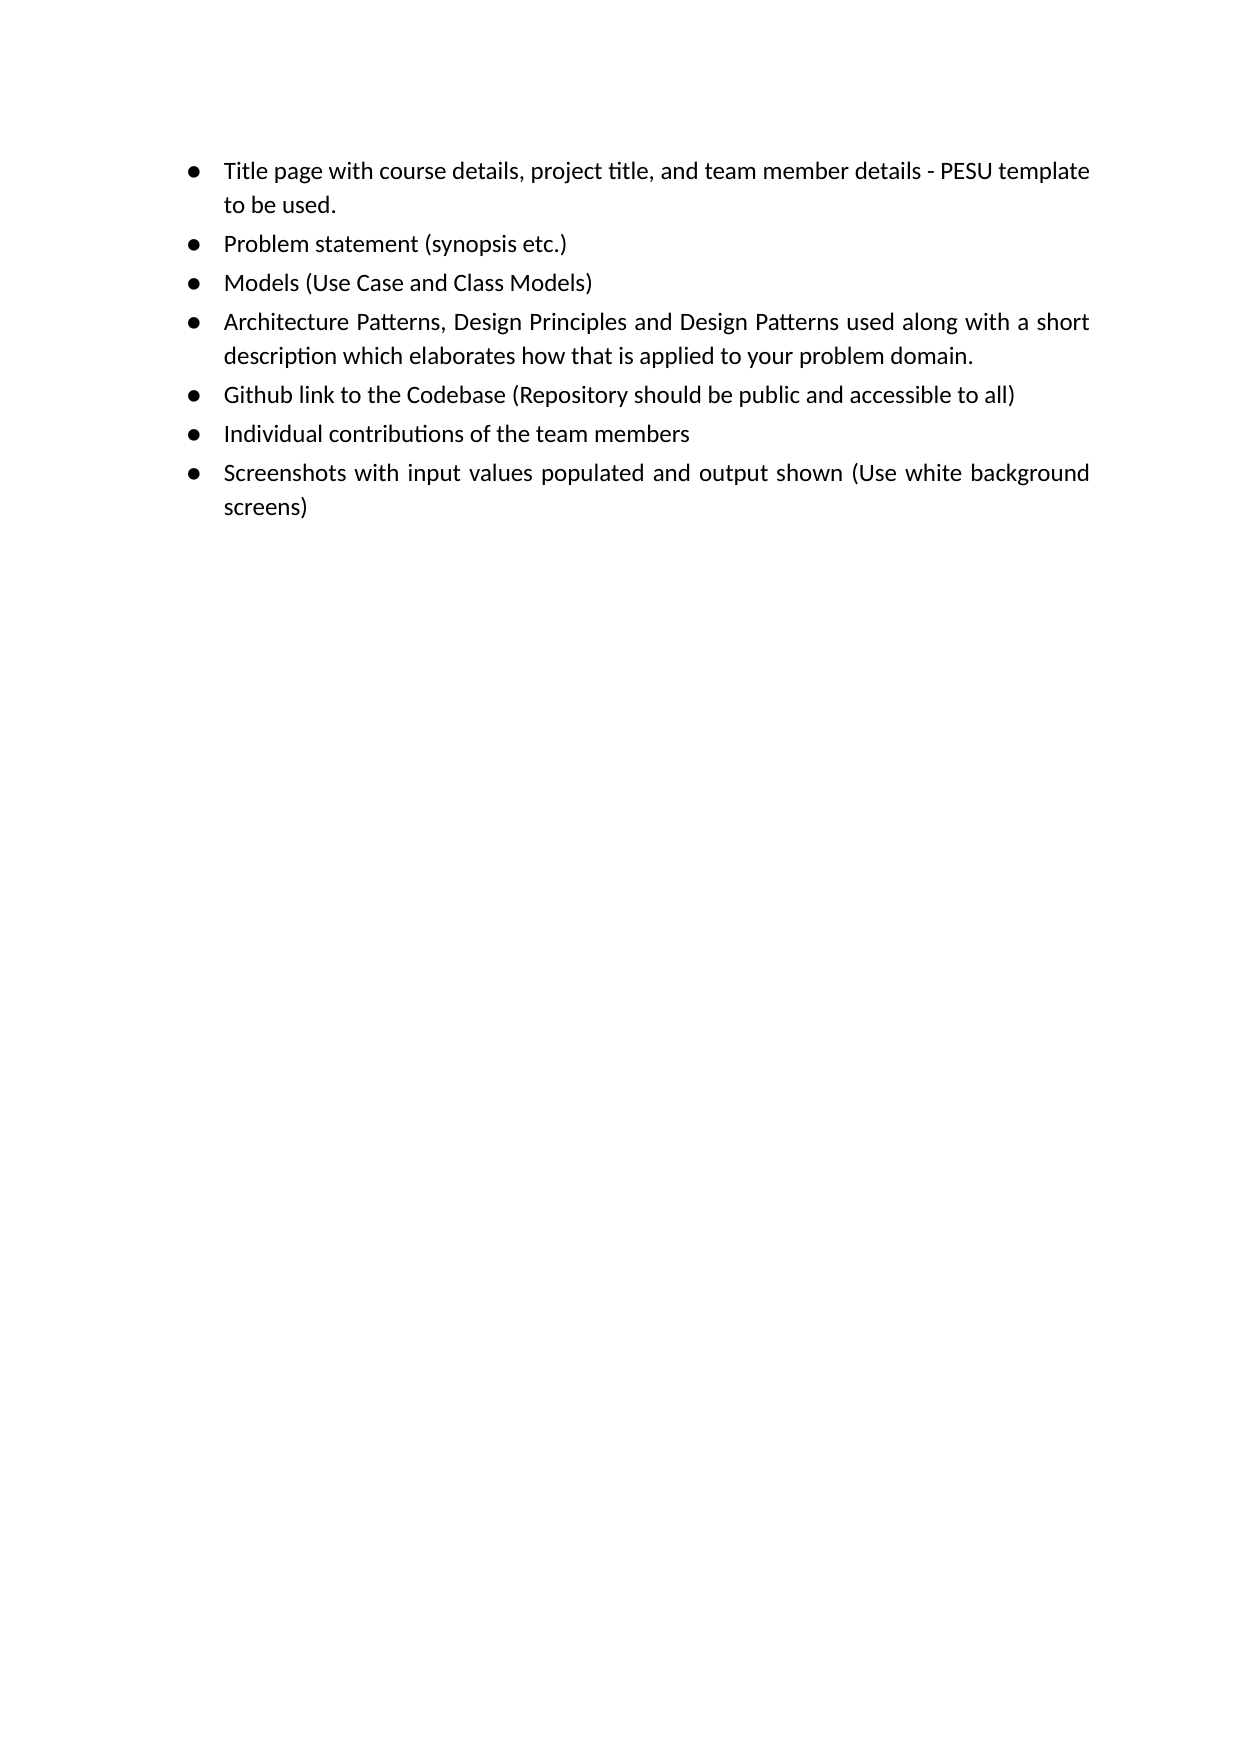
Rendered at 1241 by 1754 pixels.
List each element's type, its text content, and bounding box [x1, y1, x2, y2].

list Architecture Patterns, Design Principles and Design Patterns used along with a short description which elaborates how that is applied to your problem domain. [186, 306, 1091, 371]
list Individual contributions of the team members [186, 418, 1091, 449]
list Title page with course details, project title, and team member details - PESU template to be used. [186, 155, 1091, 220]
list Problem statement (synopsis etc.) [186, 228, 1091, 259]
list Models (Use Case and Class Models) [186, 267, 1091, 298]
list Github link to the Codebase (Repository should be public and accessible to all) [186, 379, 1091, 410]
list Screenshots with input values populated and output shown (Use white background screens) [186, 457, 1091, 522]
